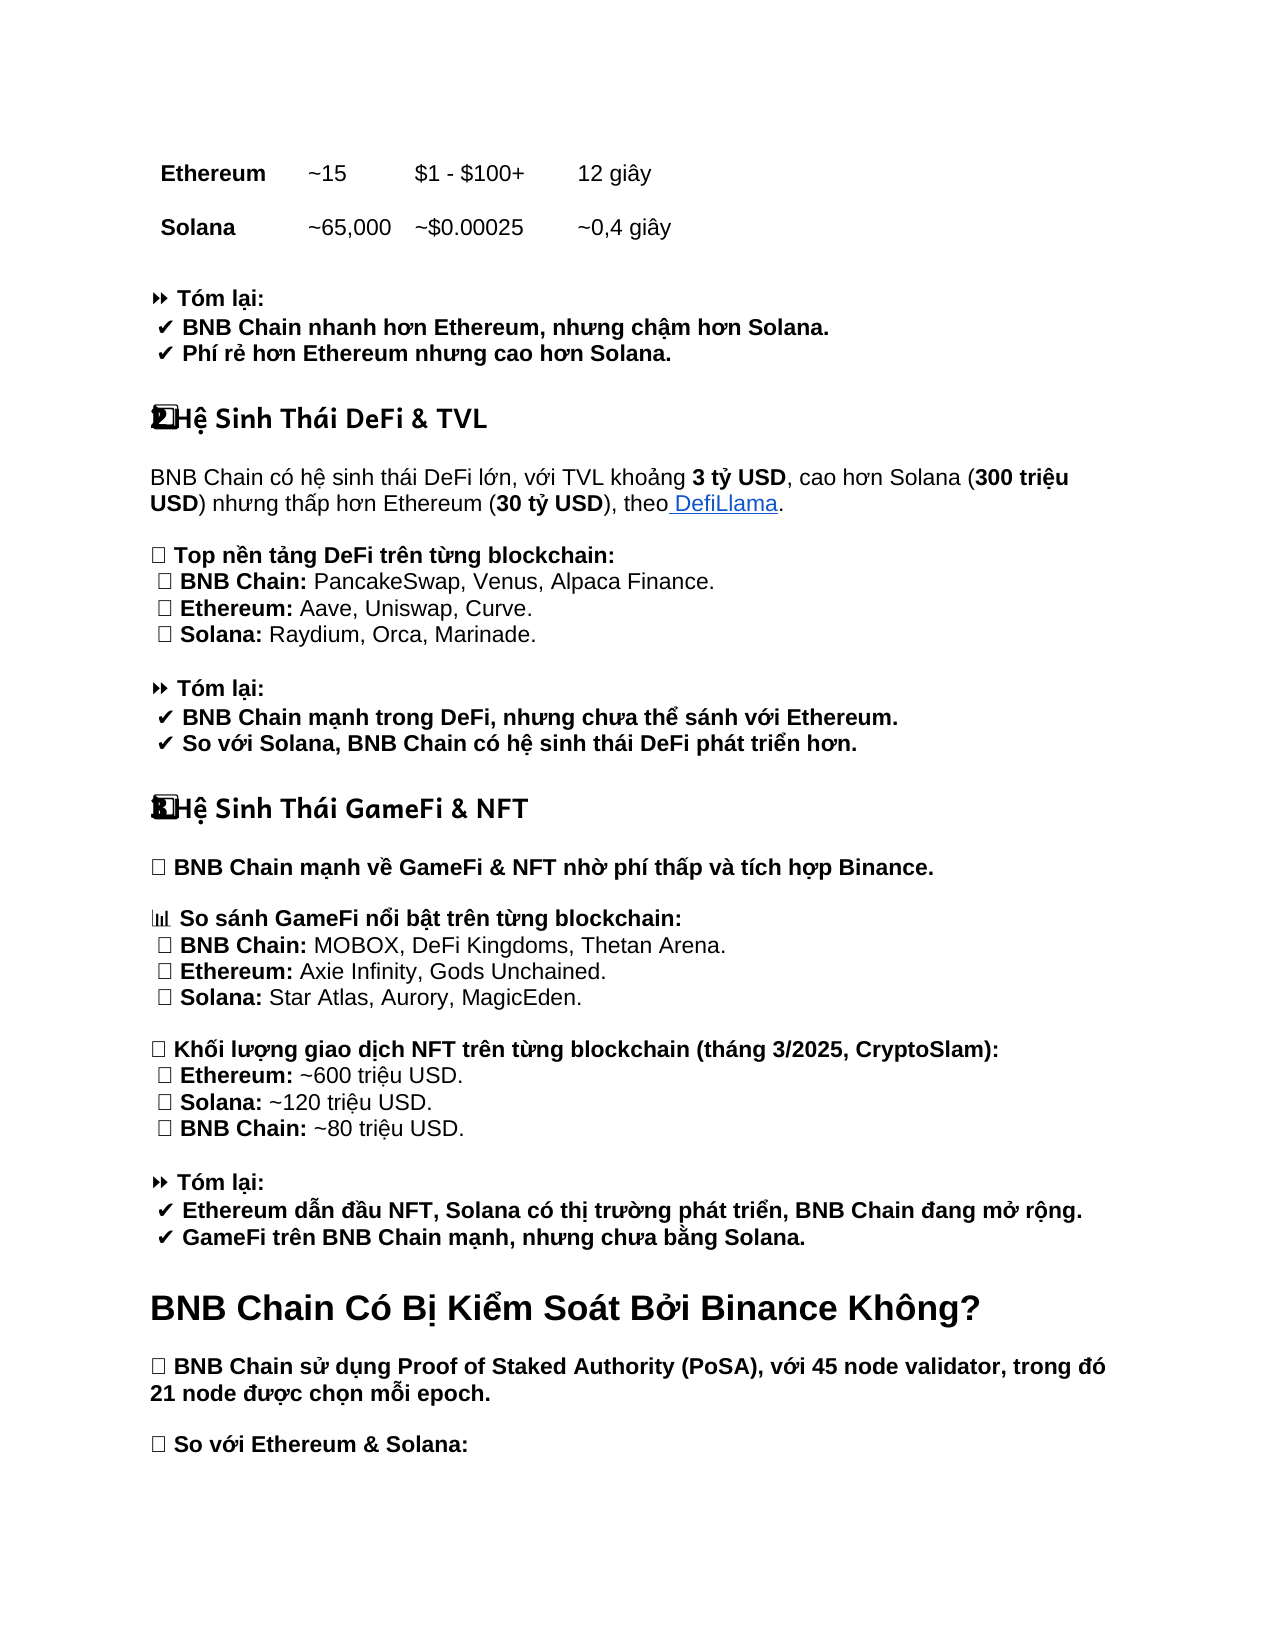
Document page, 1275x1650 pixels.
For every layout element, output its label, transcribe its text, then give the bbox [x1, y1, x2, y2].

table_cell Solana [150, 204, 297, 257]
text 📌 BNB Chain mạnh về GameFi & NFT nhờ phí thấp và tích hợp Binance. [150, 854, 1125, 880]
table_cell $1 - $100+ [404, 150, 567, 204]
table_cell ~0,4 giây [567, 204, 760, 257]
subtitle BNB Chain Có Bị Kiểm Soát Bởi Binance Không? [150, 1288, 1125, 1328]
table_cell 12 giây [567, 150, 760, 204]
text ⏩ Tóm lại: ✔️ BNB Chain mạnh trong DeFi, nhưng chưa thể sánh với Ethereum. ✔️ So với Solana, BNB Chain có hệ sinh thái DeFi phát triển hơn. [150, 672, 1125, 756]
text 📌 So với Ethereum & Solana: [150, 1431, 1125, 1457]
subtitle 2️⃣ Hệ Sinh Thái DeFi & TVL [150, 395, 1125, 439]
table_cell ~15 [298, 150, 404, 204]
text 📌 BNB Chain sử dụng Proof of Staked Authority (PoSA), với 45 node validator, trong đó 21 node được chọn mỗi epoch. [150, 1353, 1125, 1406]
table_cell ~65,000 [298, 204, 404, 257]
text ⏩ Tóm lại: ✔️ BNB Chain nhanh hơn Ethereum, nhưng chậm hơn Solana. ✔️ Phí rẻ hơn Ethereum nhưng cao hơn Solana. [150, 282, 1125, 366]
text 📌 Khối lượng giao dịch NFT trên từng blockchain (tháng 3/2025, CryptoSlam): 🔹 Ethereum: ~600 triệu USD. 🔹 Solana: ~120 triệu USD. 🔹 BNB Chain: ~80 triệu USD. [150, 1036, 1125, 1141]
text BNB Chain có hệ sinh thái DeFi lớn, với TVL khoảng 3 tỷ USD, cao hơn Solana (300 triệu USD) nhưng thấp hơn Ethereum (30 tỷ USD), theo DefiLlama. [150, 464, 1125, 517]
subtitle 3️⃣ Hệ Sinh Thái GameFi & NFT [150, 785, 1125, 829]
text 📌 Top nền tảng DeFi trên từng blockchain: 🔹 BNB Chain: PancakeSwap, Venus, Alpaca Finance. 🔹 Ethereum: Aave, Uniswap, Curve. 🔹 Solana: Raydium, Orca, Marinade. [150, 542, 1125, 647]
table_cell Ethereum [150, 150, 297, 204]
text ⏩ Tóm lại: ✔️ Ethereum dẫn đầu NFT, Solana có thị trường phát triển, BNB Chain đang mở rộng. ✔️ GameFi trên BNB Chain mạnh, nhưng chưa bằng Solana. [150, 1166, 1125, 1250]
text 📊 So sánh GameFi nổi bật trên từng blockchain: 🔹 BNB Chain: MOBOX, DeFi Kingdoms, Thetan Arena. 🔹 Ethereum: Axie Infinity, Gods Unchained. 🔹 Solana: Star Atlas, Aurory, MagicEden. [150, 905, 1125, 1011]
table_cell ~$0.00025 [404, 204, 567, 257]
